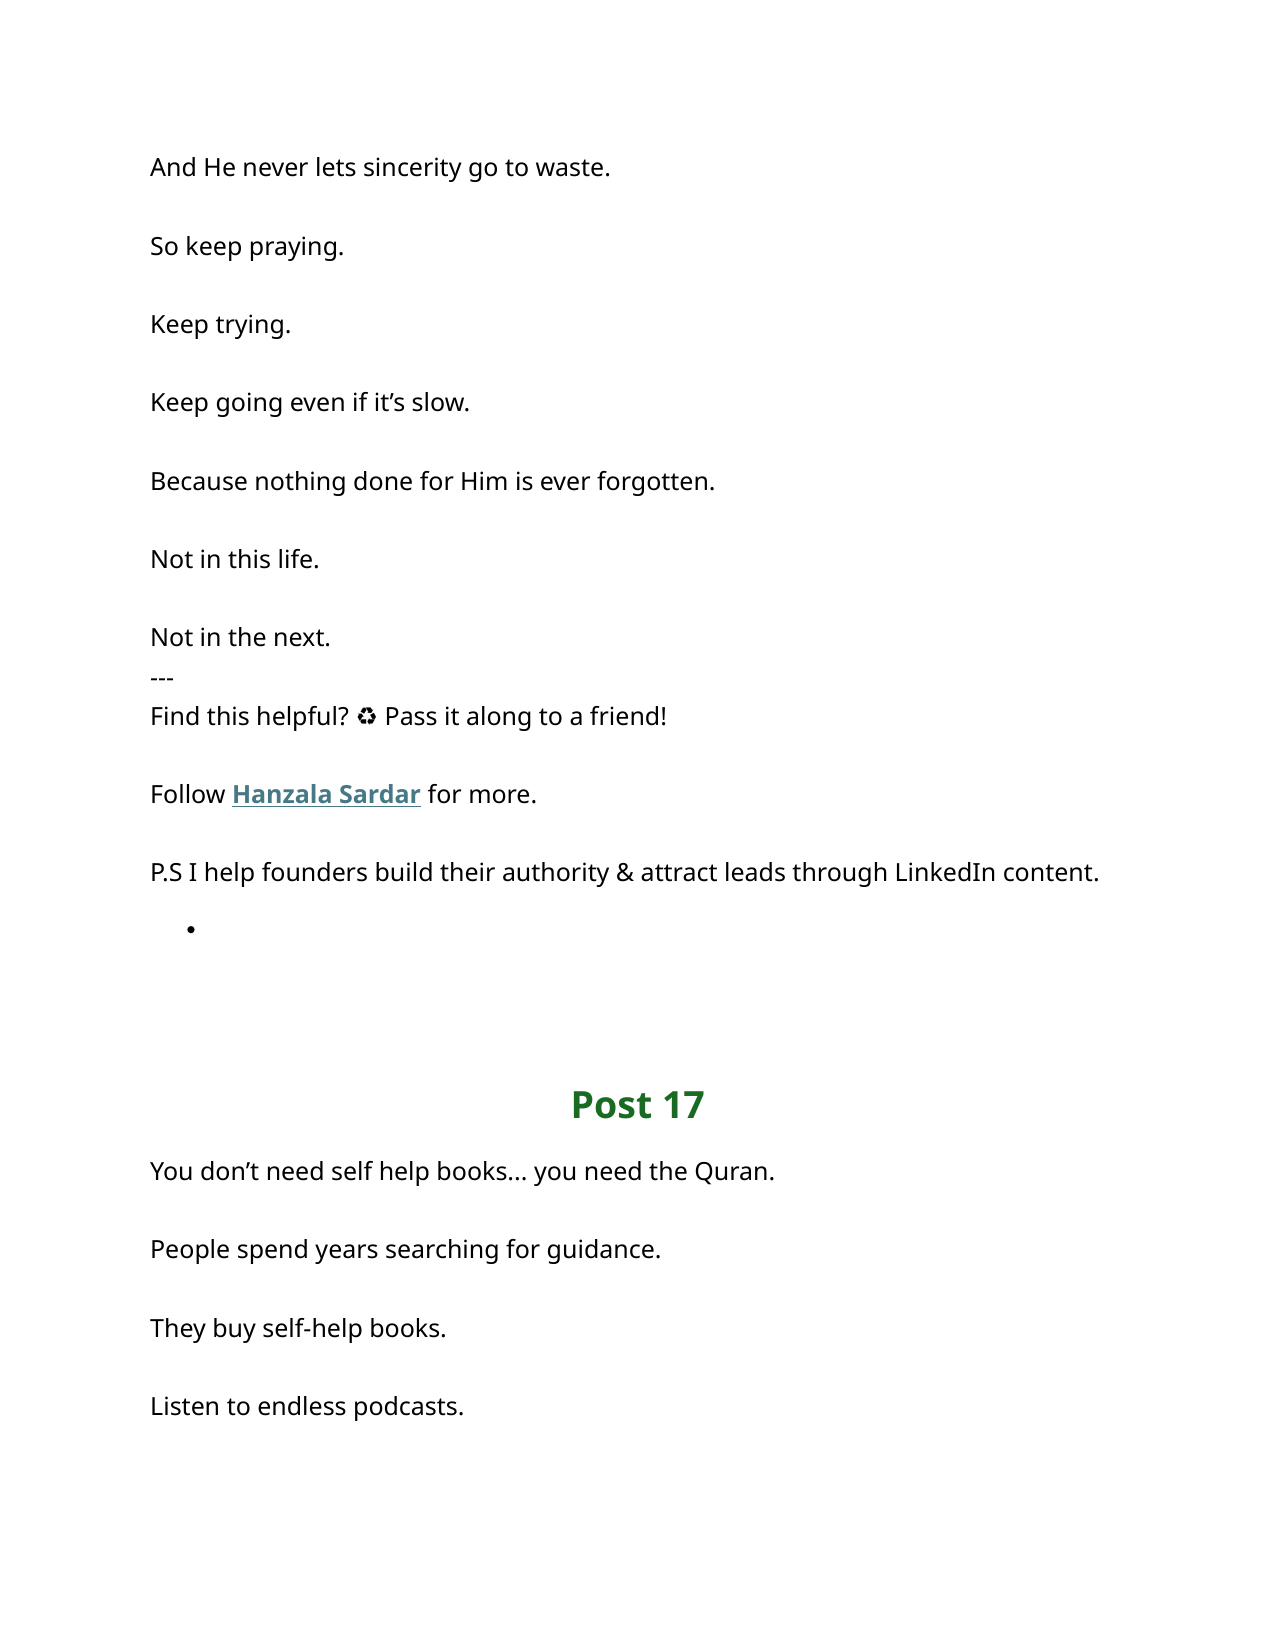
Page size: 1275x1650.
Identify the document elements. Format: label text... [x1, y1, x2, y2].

text Post 17 [150, 1078, 1125, 1129]
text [150, 1154, 1125, 1462]
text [150, 150, 1125, 889]
